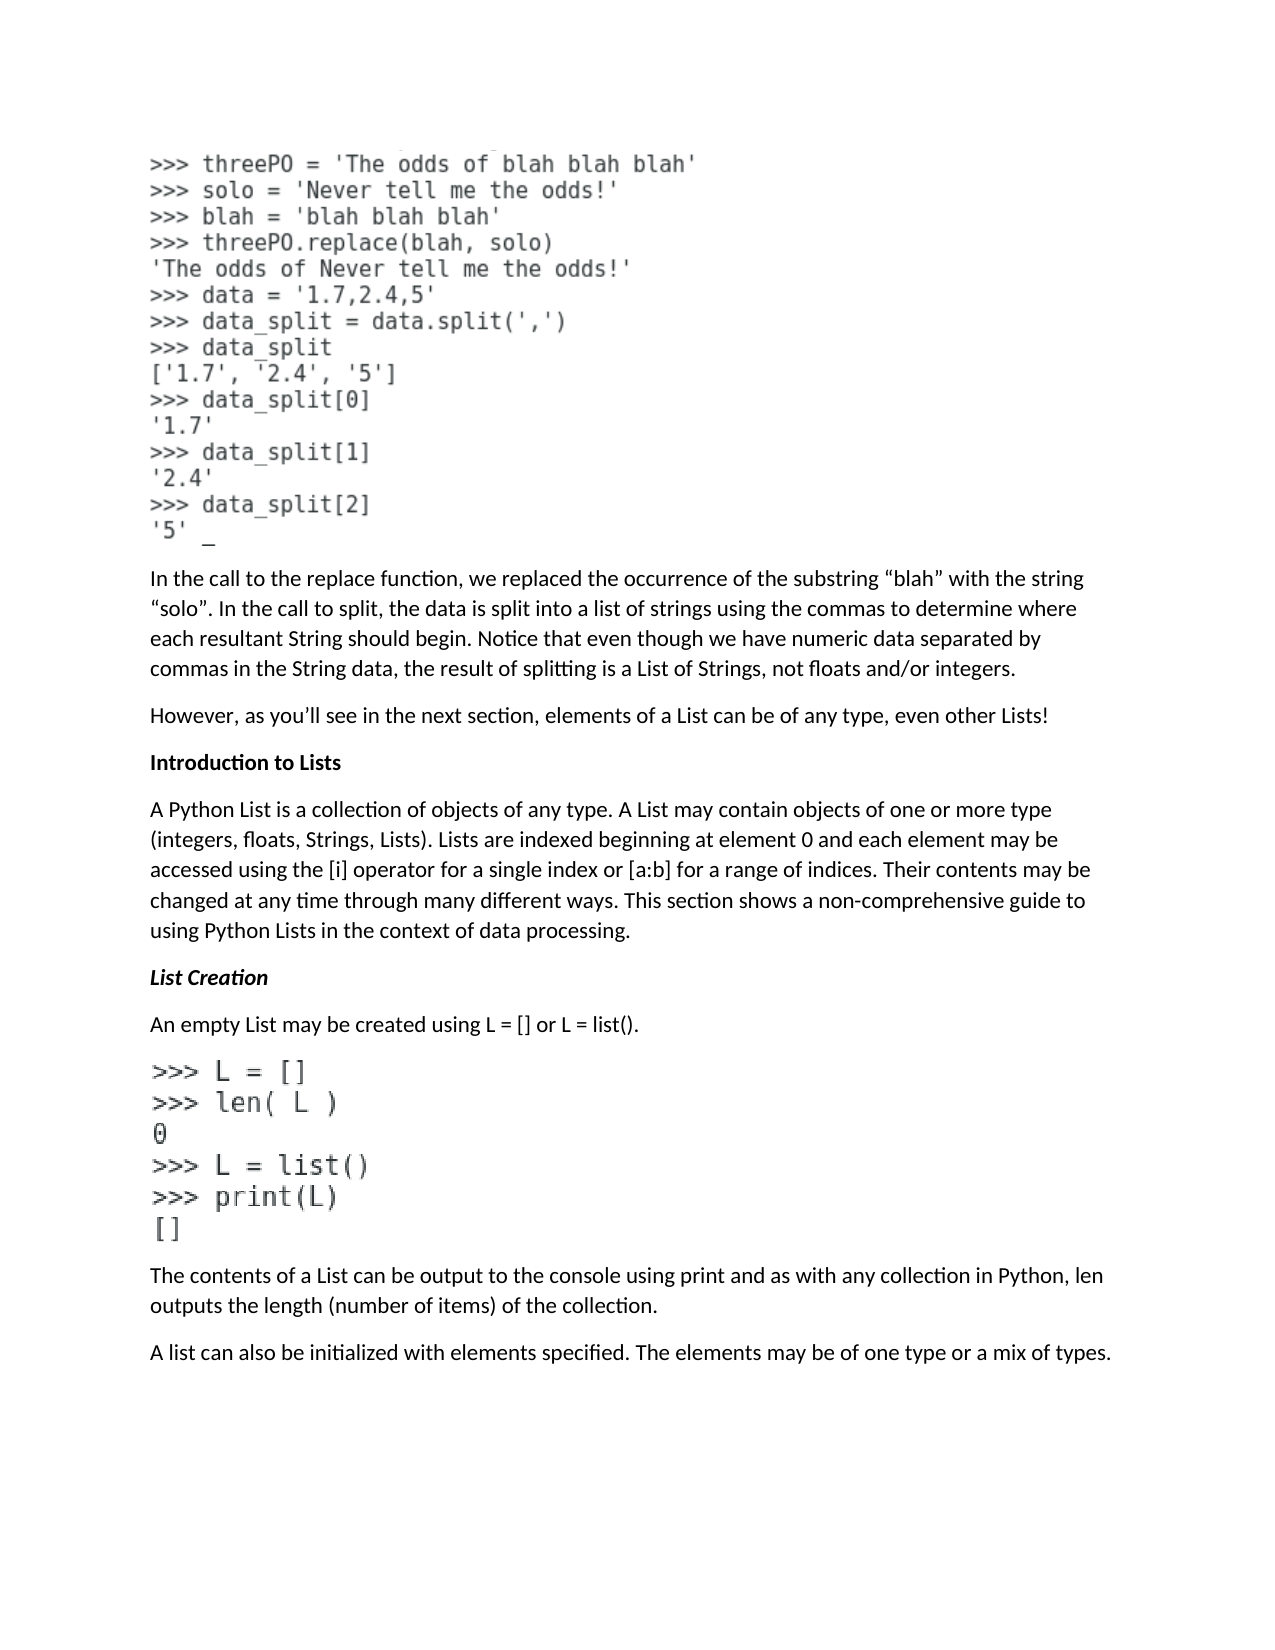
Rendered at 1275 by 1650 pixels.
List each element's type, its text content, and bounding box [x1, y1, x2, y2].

text An empty List may be created using L = [] or L = list(). [150, 1010, 1125, 1038]
text A list can also be initialized with elements specified. The elements may be of one type or a mix of types. [150, 1338, 1125, 1366]
text A Python List is a collection of objects of any type. A List may contain objects of one or more type (integers, floats, Strings, Lists). Lists are indexed beginning at element 0 and each element may be accessed using the [i] operator for a single index or [a:b] for a range of indices. Their contents may be changed at any time through many different ways. This section shows a non-comprehensive guide to using Python Lists in the context of data processing. [150, 795, 1125, 944]
text List Creation [150, 963, 1125, 991]
picture [150, 1056, 376, 1242]
text Introduction to Lists [150, 748, 1125, 776]
text In the call to the replace function, we replaced the occurrence of the substring “blah” with the string “solo”. In the call to split, the data is split into a list of strings using the commas to determine where each resultant String should begin. Notice that even though we have numeric data separated by commas in the String data, the result of splitting is a List of Strings, not floats and/or integers. [150, 564, 1125, 683]
text The contents of a List can be output to the console using print and as with any collection in Python, len outputs the length (number of items) of the collection. [150, 1261, 1125, 1319]
picture [150, 150, 726, 546]
text However, as you’ll see in the next section, elements of a List can be of any type, even other Lists! [150, 701, 1125, 729]
